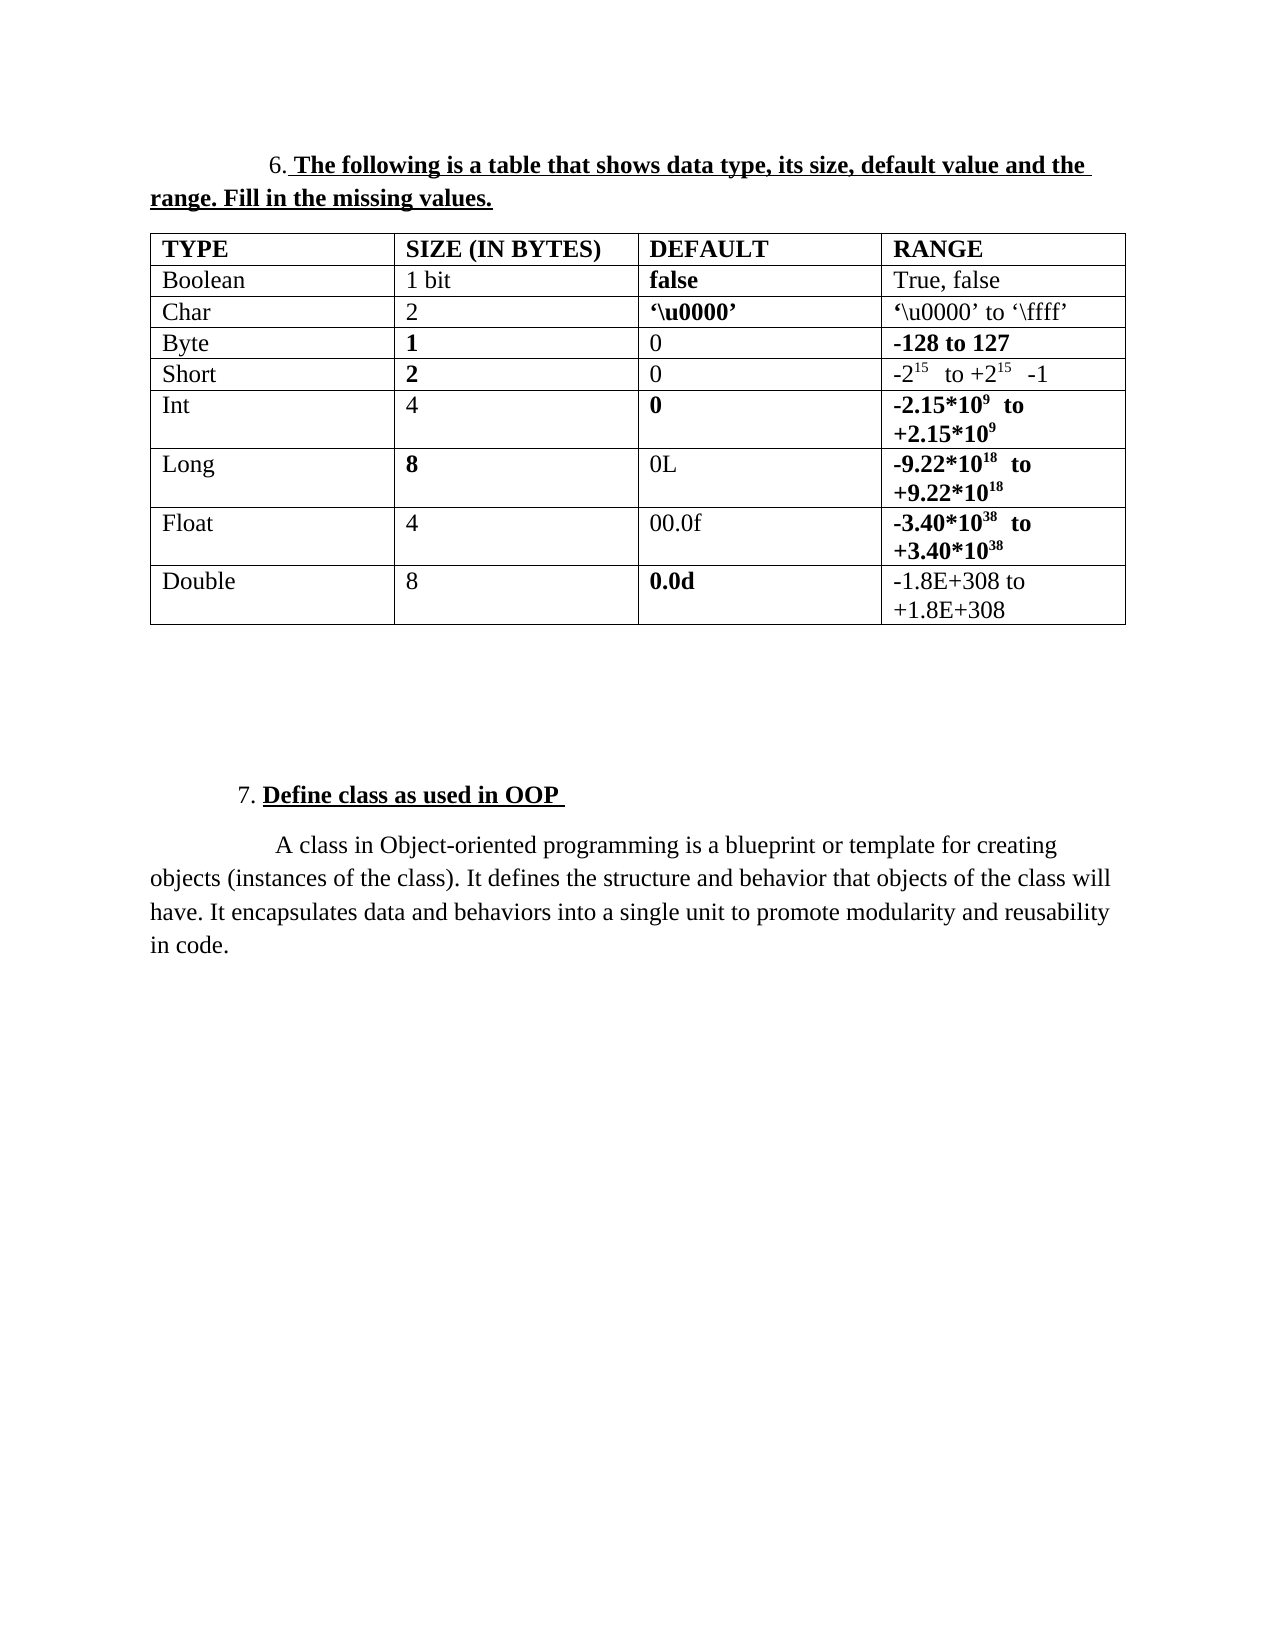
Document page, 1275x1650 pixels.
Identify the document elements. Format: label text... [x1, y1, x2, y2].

table_cell 1 [395, 328, 638, 358]
table_cell Int [151, 391, 394, 448]
table_cell -2.15*109 to +2.15*109 [882, 391, 1125, 448]
table_cell Boolean [151, 266, 394, 296]
table_cell 4 [395, 391, 638, 448]
table_cell false [639, 266, 881, 296]
table_cell -9.22*1018 to +9.22*1018 [882, 449, 1125, 507]
table_cell 2 [395, 297, 638, 327]
table_cell Long [151, 449, 394, 507]
table_cell Float [151, 508, 394, 565]
table_cell ‘\u0000’ to ‘\ffff’ [882, 297, 1125, 327]
table_cell Byte [151, 328, 394, 358]
table_cell -1.8E+308 to +1.8E+308 [882, 566, 1125, 624]
table_cell Short [151, 359, 394, 389]
table_cell Double [151, 566, 394, 624]
table_cell -3.40*1038 to +3.40*1038 [882, 508, 1125, 565]
table_cell Char [151, 297, 394, 327]
table_cell 00.0f [639, 508, 881, 565]
table_cell 0.0d [639, 566, 881, 624]
table_header SIZE (IN BYTES) [395, 234, 638, 264]
table_cell ‘\u0000’ [639, 297, 881, 327]
table_cell -128 to 127 [882, 328, 1125, 358]
table_cell 0L [639, 449, 881, 507]
table_cell 1 bit [395, 266, 638, 296]
table_header TYPE [151, 234, 394, 264]
table_cell 2 [395, 359, 638, 389]
table_cell 4 [395, 508, 638, 565]
text 7. Define class as used in OOP [150, 780, 1125, 809]
table_header DEFAULT [639, 234, 881, 264]
table_cell 8 [395, 449, 638, 507]
text A class in Object-oriented programming is a blueprint or template for creating objects (instances of the class). It defines the structure and behavior that objects of the class will have. It encapsulates data and behaviors into a single unit to promote modularity and reusability in code. [150, 830, 1125, 959]
table_cell -215 to +215 -1 [882, 359, 1125, 389]
text 6. The following is a table that shows data type, its size, default value and the range. Fill in the missing values. [150, 150, 1125, 212]
table_cell 0 [639, 328, 881, 358]
table_cell 0 [639, 391, 881, 448]
table_header RANGE [882, 234, 1125, 264]
table_cell 8 [395, 566, 638, 624]
table_cell 0 [639, 359, 881, 389]
table_cell True, false [882, 266, 1125, 296]
